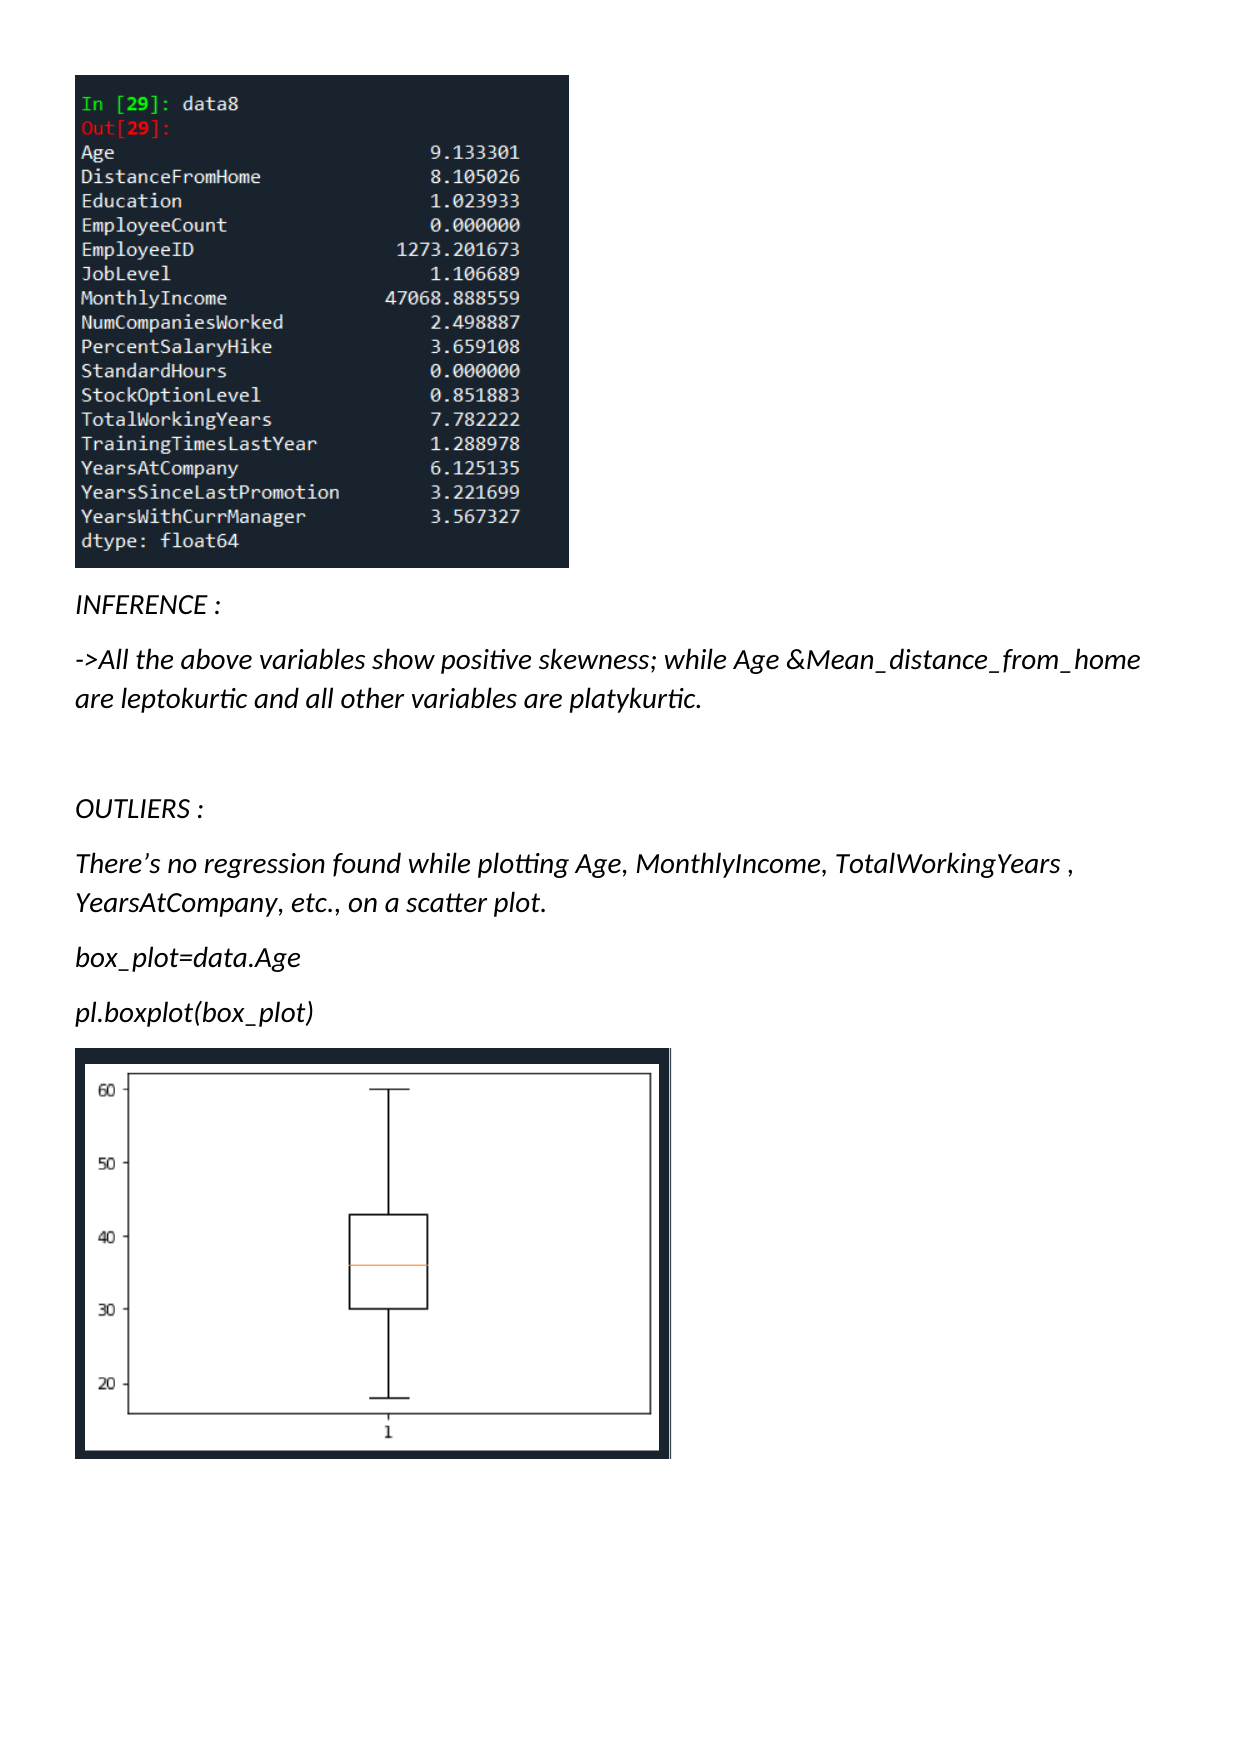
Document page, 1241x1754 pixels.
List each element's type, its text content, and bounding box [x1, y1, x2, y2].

text There’s no regression found while plotting Age, MonthlyIncome, TotalWorkingYears , YearsAtCompany, etc., on a scatter plot. [75, 845, 1165, 919]
text pl.boxplot(box_plot) [75, 994, 1165, 1029]
text INFERENCE : [75, 586, 1165, 622]
text ->All the above variables show positive skewness; while Age &Mean_distance_from_home are leptokurtic and all other variables are platykurtic. [75, 641, 1165, 716]
text box_plot=data.Age [75, 939, 1165, 974]
picture [75, 1048, 672, 1459]
picture [75, 75, 569, 568]
text OUTLIERS : [75, 790, 1165, 826]
